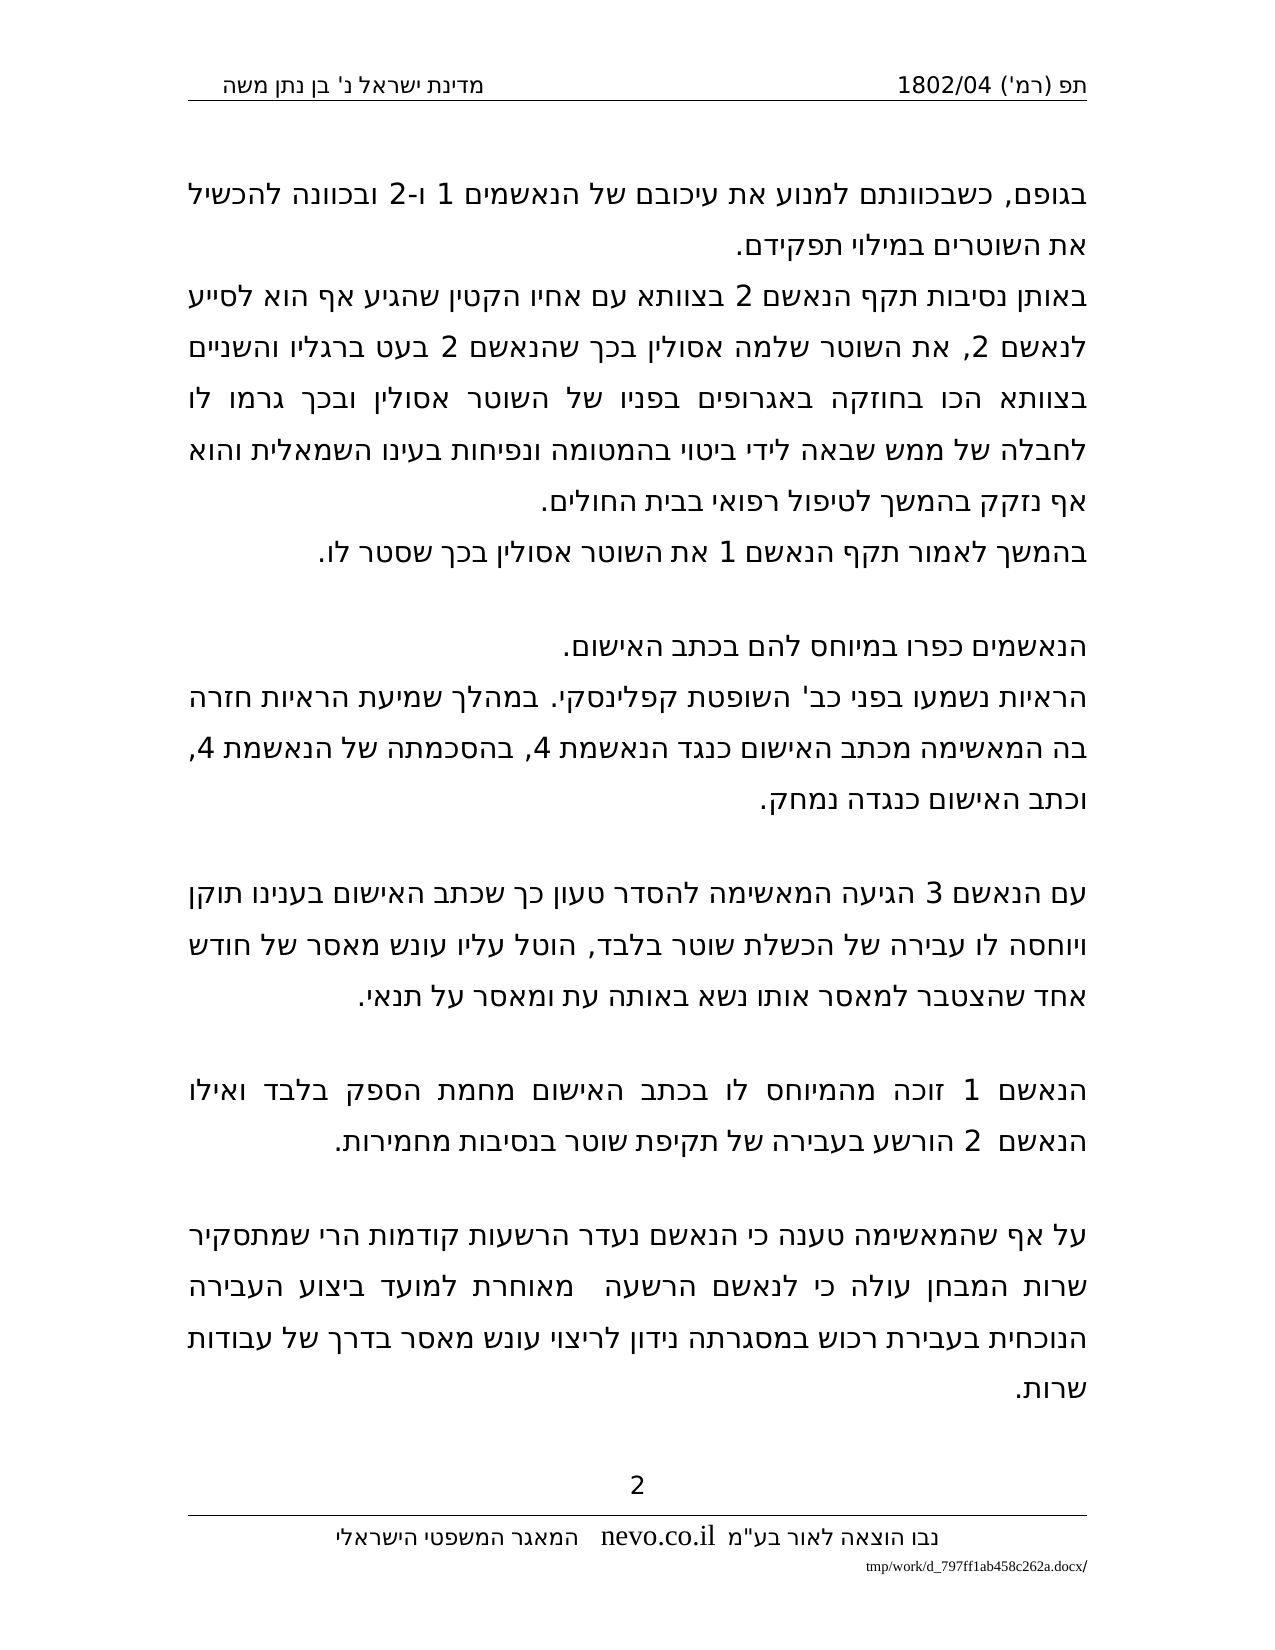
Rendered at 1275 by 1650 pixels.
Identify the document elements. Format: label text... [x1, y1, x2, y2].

text הנאשמים כפרו במיוחס להם בכתב האישום. [187, 629, 1087, 663]
text בהמשך לאמור תקף הנאשם 1 את השוטר אסולין בכך שסטר לו. [187, 535, 1087, 569]
text הנאשם 1 זוכה מהמיוחס לו בכתב האישום מחמת הספק בלבד ואילו הנאשם 2 הורשע בעבירה של תקיפת שוטר בנסיבות מחמירות. [187, 1073, 1087, 1158]
text באותן נסיבות תקף הנאשם 2 בצוותא עם אחיו הקטין שהגיע אף הוא לסייע לנאשם 2, את השוטר שלמה אסולין בכך שהנאשם 2 בעט ברגליו והשניים בצוותא הכו בחוזקה באגרופים בפניו של השוטר אסולין ובכך גרמו לו לחבלה של ממש שבאה לידי ביטוי בהמטומה ונפיחות בעינו השמאלית והוא אף נזקק בהמשך לטיפול רפואי בבית החולים. [187, 279, 1087, 518]
text על אף שהמאשימה טענה כי הנאשם נעדר הרשעות קודמות הרי שמתסקיר שרות המבחן עולה כי לנאשם הרשעה מאוחרת למועד ביצוע העבירה הנוכחית בעבירת רכוש במסגרתה נידון לריצוי עונש מאסר בדרך של עבודות שרות. [187, 1219, 1087, 1406]
text הראיות נשמעו בפני כב' השופטת קפלינסקי. במהלך שמיעת הראיות חזרה בה המאשימה מכתב האישום כנגד הנאשמת 4, בהסכמתה של הנאשמת 4, וכתב האישום כנגדה נמחק. [187, 680, 1087, 817]
text עם הנאשם 3 הגיעה המאשימה להסדר טעון כך שכתב האישום בענינו תוקן ויוחסה לו עבירה של הכשלת שוטר בלבד, הוטל עליו עונש מאסר של חודש אחד שהצטבר למאסר אותו נשא באותה עת ומאסר על תנאי. [187, 877, 1087, 1013]
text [187, 177, 1087, 262]
